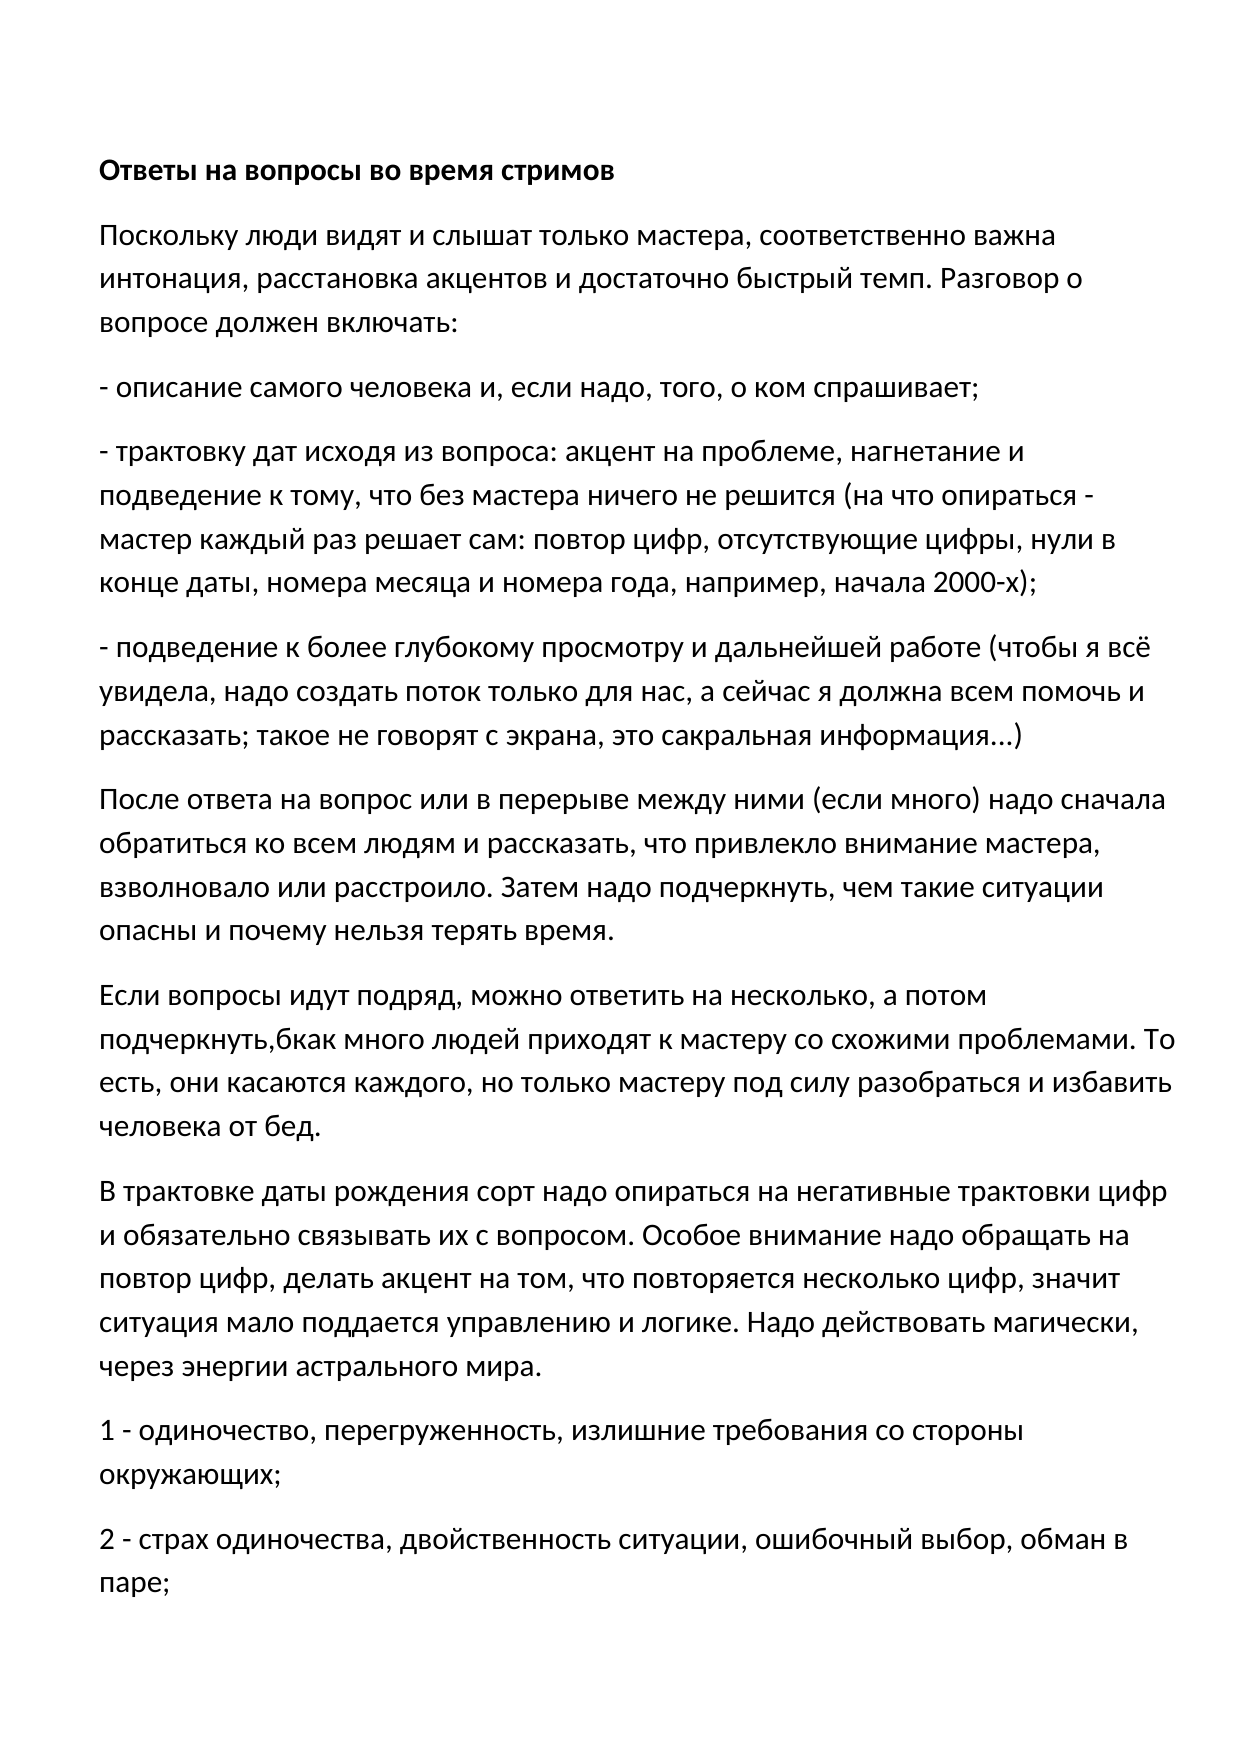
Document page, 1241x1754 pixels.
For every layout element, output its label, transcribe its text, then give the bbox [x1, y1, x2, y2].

text Если вопросы идут подряд, можно ответить на несколько, а потом подчеркнуть,бкак много людей приходят к мастеру со схожими проблемами. То есть, они касаются каждого, но только мастеру под силу разобраться и избавить человека от бед. [99, 975, 1191, 1144]
text 2 - страх одиночества, двойственность ситуации, ошибочный выбор, обман в паре; [99, 1519, 1191, 1601]
text - подведение к более глубокому просмотру и дальнейшей работе (чтобы я всё увидела, надо создать поток только для нас, а сейчас я должна всем помочь и рассказать; такое не говорят с экрана, это сакральная информация...) [99, 627, 1191, 753]
text - описание самого человека и, если надо, того, о ком спрашивает; [99, 367, 1191, 405]
text В трактовке даты рождения сорт надо опираться на негативные трактовки цифр и обязательно связывать их с вопросом. Особое внимание надо обращать на повтор цифр, делать акцент на том, что повторяется несколько цифр, значит ситуация мало поддается управлению и логике. Надо действовать магически, через энергии астрального мира. [99, 1171, 1191, 1384]
text Ответы на вопросы во время стримов [99, 150, 1191, 188]
text Поскольку люди видят и слышат только мастера, соответственно важна интонация, расстановка акцентов и достаточно быстрый темп. Разговор о вопросе должен включать: [99, 214, 1191, 340]
text - трактовку дат исходя из вопроса: акцент на проблеме, нагнетание и подведение к тому, что без мастера ничего не решится (на что опираться - мастер каждый раз решает сам: повтор цифр, отсутствующие цифры, нули в конце даты, номера месяца и номера года, например, начала 2000-х); [99, 431, 1191, 601]
text 1 - одиночество, перегруженность, излишние требования со стороны окружающих; [99, 1410, 1191, 1492]
text После ответа на вопрос или в перерыве между ними (если много) надо сначала обратиться ко всем людям и рассказать, что привлекло внимание мастера, взволновало или расстроило. Затем надо подчеркнуть, чем такие ситуации опасны и почему нельзя терять время. [99, 779, 1191, 948]
